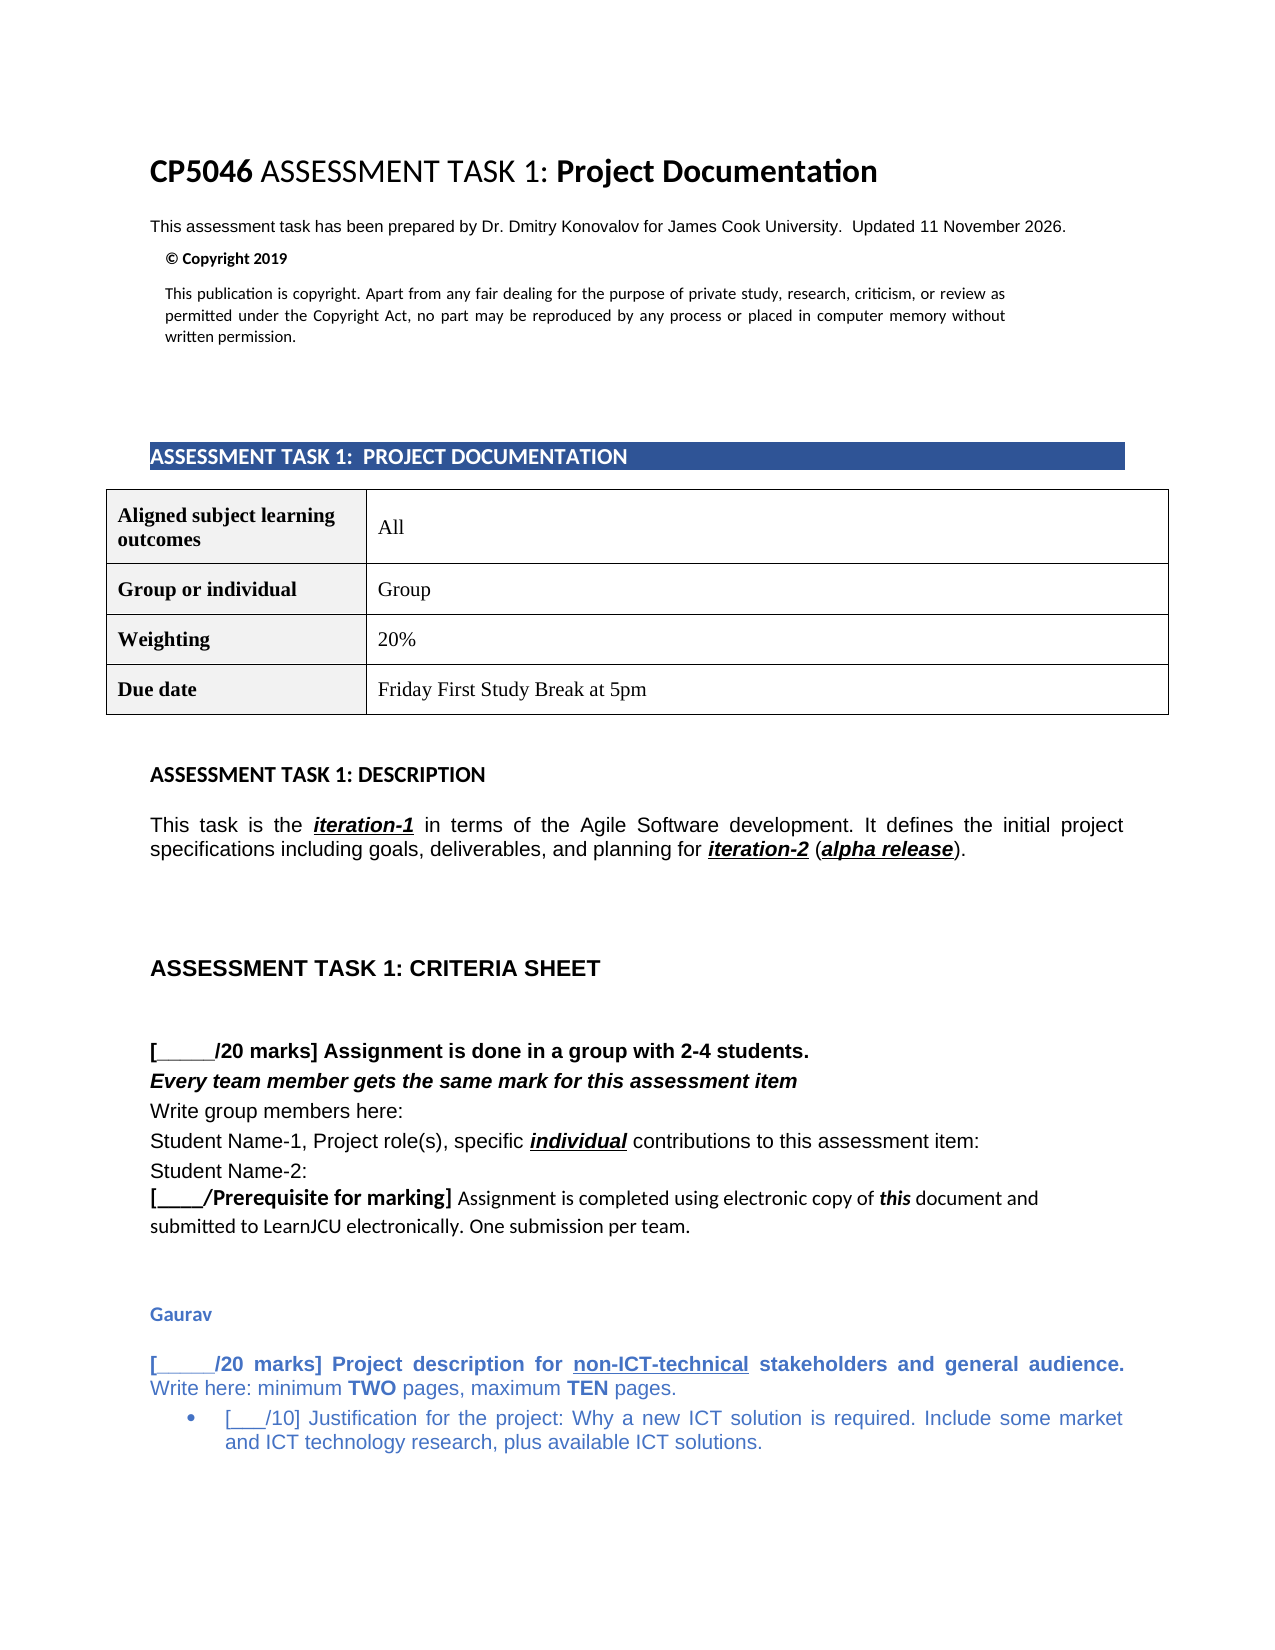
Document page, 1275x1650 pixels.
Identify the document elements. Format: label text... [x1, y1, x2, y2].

text © Copyright 2019 [165, 248, 1008, 269]
text This publication is copyright. Apart from any fair dealing for the purpose of private study, research, criticism, or review as permitted under the Copyright Act, no part may be reproduced by any process or placed in computer memory without written permission. [165, 283, 1008, 347]
table_cell Friday First Study Break at 5pm [367, 665, 1168, 714]
table_cell 20% [367, 615, 1168, 663]
text ASSESSMENT TASK 1: PROJECT DOCUMENTATION [150, 442, 1125, 470]
table_cell Group or individual [107, 564, 366, 613]
text [_____/20 marks] Project description for non-ICT-technical stakeholders and general audience. Write here: minimum TWO pages, maximum TEN pages. [150, 1352, 1125, 1400]
text Student Name-1, Project role(s), specific individual contributions to this assessment item: [150, 1129, 1125, 1153]
text ASSESSMENT TASK 1: DESCRIPTION [150, 760, 1125, 788]
text [_____/20 marks] Assignment is done in a group with 2-4 students. [150, 1038, 1125, 1062]
text This task is the iteration-1 in terms of the Agile Software development. It defines the initial project specifications including goals, deliverables, and planning for iteration-2 (alpha release). [150, 813, 1125, 861]
text This assessment task has been prepared by Dr. Dmitry Konovalov for James Cook University. Updated 21 April 2019. [150, 217, 1125, 236]
text Every team member gets the same mark for this assessment item [150, 1069, 1125, 1093]
text [____/Prerequisite for marking] Assignment is completed using electronic copy of this document and submitted to LearnJCU electronically. One submission per team. [150, 1183, 1125, 1239]
table_cell Weighting [107, 615, 366, 663]
list [___/10] Justification for the project: Why a new ICT solution is required. Include some market and ICT technology research, plus available ICT solutions. [187, 1406, 1125, 1454]
text ASSESSMENT TASK 1: CRITERIA SHEET [150, 954, 1125, 981]
table_header Aligned subject learning outcomes [107, 490, 366, 563]
table_cell Group [367, 564, 1168, 613]
text Write group members here: [150, 1099, 1125, 1123]
table_header All [367, 490, 1168, 563]
text Gaurav [150, 1301, 1125, 1327]
text CP5046 ASSESSMENT TASK 1: Project Documentation [150, 150, 1125, 191]
table_cell Due date [107, 665, 366, 714]
text Student Name-2: [150, 1159, 1125, 1183]
